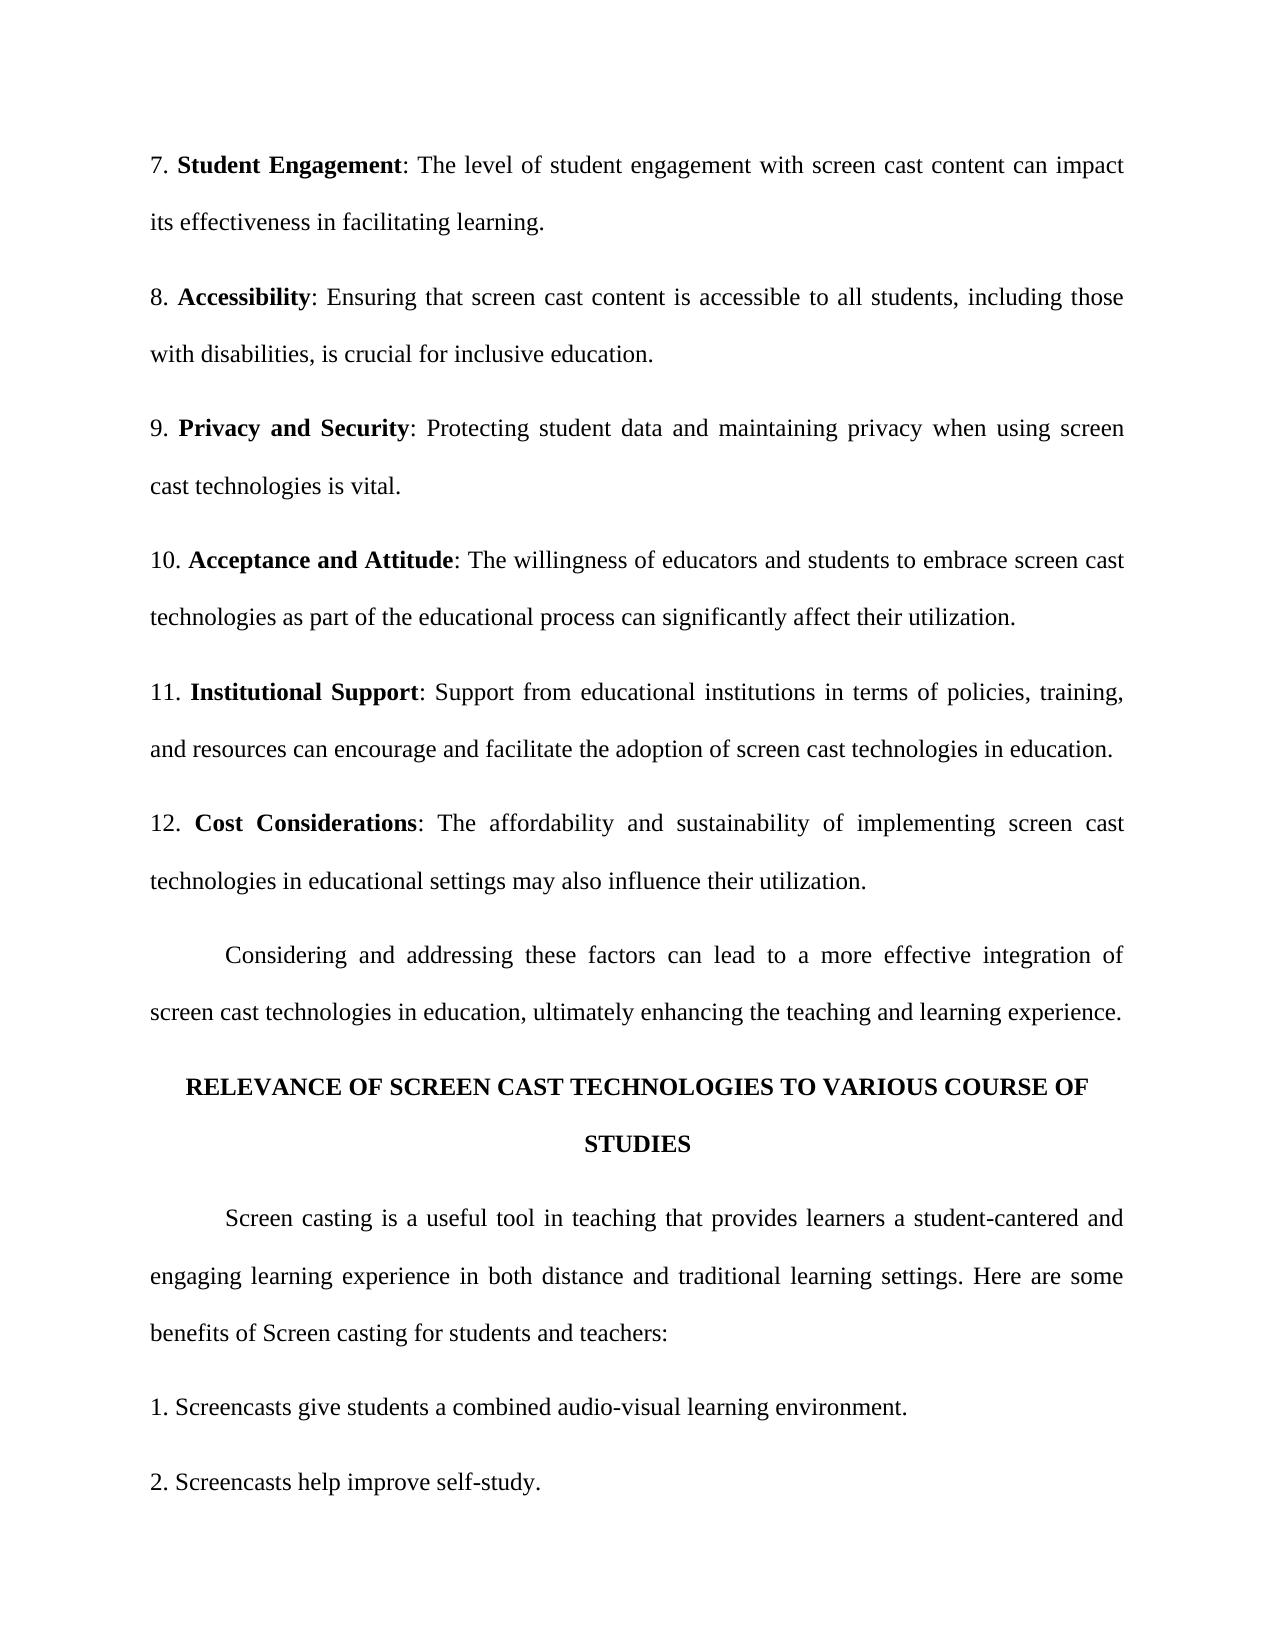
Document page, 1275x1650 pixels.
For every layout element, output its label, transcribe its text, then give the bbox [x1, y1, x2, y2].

text 8. Accessibility: Ensuring that screen cast content is accessible to all students, including those with disabilities, is crucial for inclusive education. [150, 282, 1125, 368]
text 1. Screencasts give students a combined audio-visual learning environment. [150, 1392, 1125, 1421]
text 10. Acceptance and Attitude: The willingness of educators and students to embrace screen cast technologies as part of the educational process can significantly affect their utilization. [150, 545, 1125, 631]
text 11. Institutional Support: Support from educational institutions in terms of policies, training, and resources can encourage and facilitate the adoption of screen cast technologies in education. [150, 677, 1125, 763]
text Considering and addressing these factors can lead to a more effective integration of screen cast technologies in education, ultimately enhancing the teaching and learning experience. [150, 940, 1125, 1026]
text 7. Student Engagement: The level of student engagement with screen cast content can impact its effectiveness in facilitating learning. [150, 150, 1125, 236]
text 12. Cost Considerations: The affordability and sustainability of implementing screen cast technologies in educational settings may also influence their utilization. [150, 808, 1125, 894]
text 9. Privacy and Security: Protecting student data and maintaining privacy when using screen cast technologies is vital. [150, 413, 1125, 499]
text 2. Screencasts help improve self-study. [150, 1467, 1125, 1495]
text Screen casting is a useful tool in teaching that provides learners a student-cantered and engaging learning experience in both distance and traditional learning settings. Here are some benefits of Screen casting for students and teachers: [150, 1203, 1125, 1347]
text RELEVANCE OF SCREEN CAST TECHNOLOGIES TO VARIOUS COURSE OF STUDIES [150, 1072, 1125, 1158]
